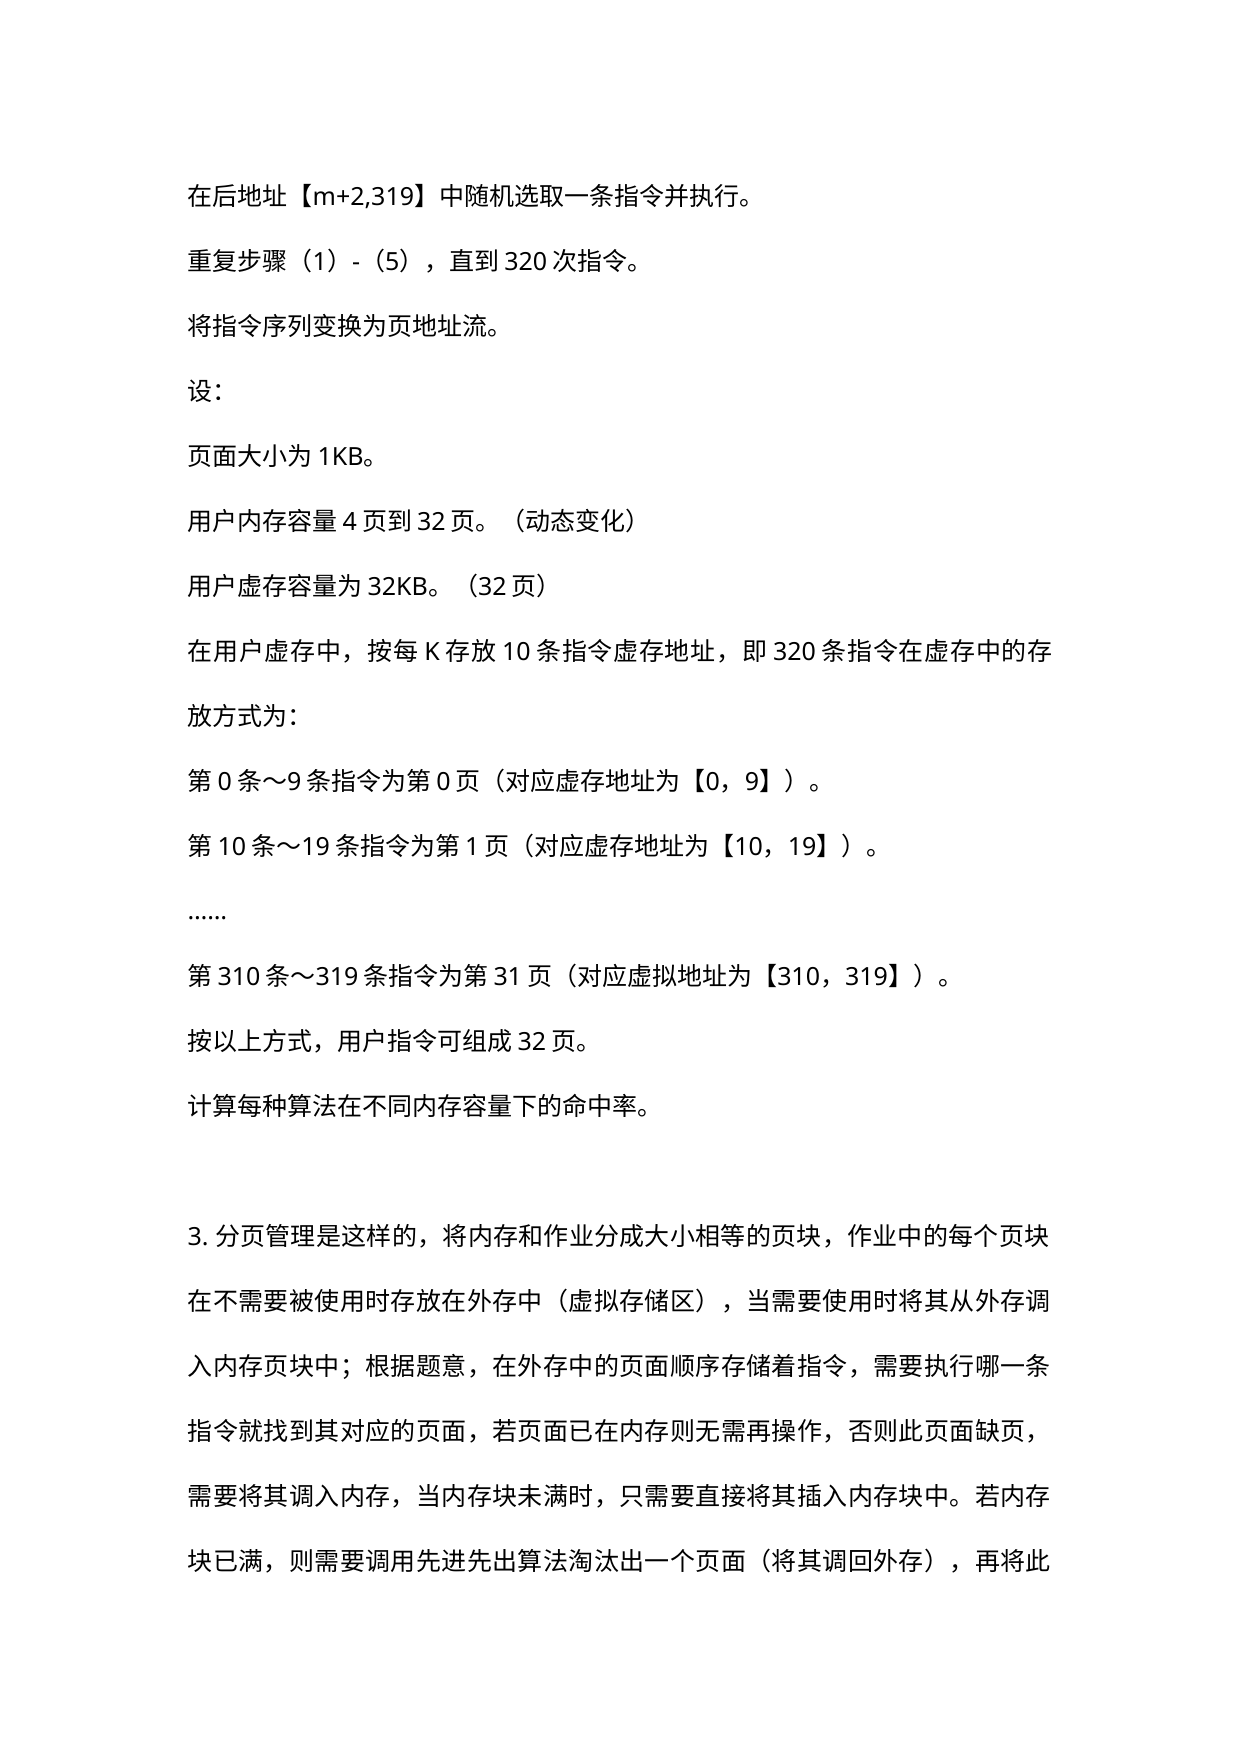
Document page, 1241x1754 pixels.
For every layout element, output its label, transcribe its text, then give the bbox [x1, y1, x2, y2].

list 页面大小为1KB。 [187, 422, 1053, 487]
list …… [187, 877, 1053, 942]
list 用户内存容量4页到32页。（动态变化） [187, 487, 1053, 552]
list 用户虚存容量为32KB。（32页） [187, 552, 1053, 617]
list 重复步骤（1）-（5），直到320次指令。 [187, 227, 1053, 292]
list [187, 1202, 1053, 1592]
list 在后地址【m+2,319】中随机选取一条指令并执行。 [187, 162, 1053, 227]
list 按以上方式，用户指令可组成32页。 [187, 1007, 1053, 1072]
list 计算每种算法在不同内存容量下的命中率。 [187, 1072, 1053, 1137]
list 在用户虚存中，按每K存放10条指令虚存地址，即320条指令在虚存中的存放方式为： [187, 617, 1053, 747]
list 设： [187, 357, 1053, 422]
list 第10条～19条指令为第1页（对应虚存地址为【10，19】）。 [187, 812, 1053, 877]
list 第0条～9条指令为第0页（对应虚存地址为【0，9】）。 [187, 747, 1053, 812]
list 第310条～319条指令为第31页（对应虚拟地址为【310，319】）。 [187, 942, 1053, 1007]
list 将指令序列变换为页地址流。 [187, 292, 1053, 357]
